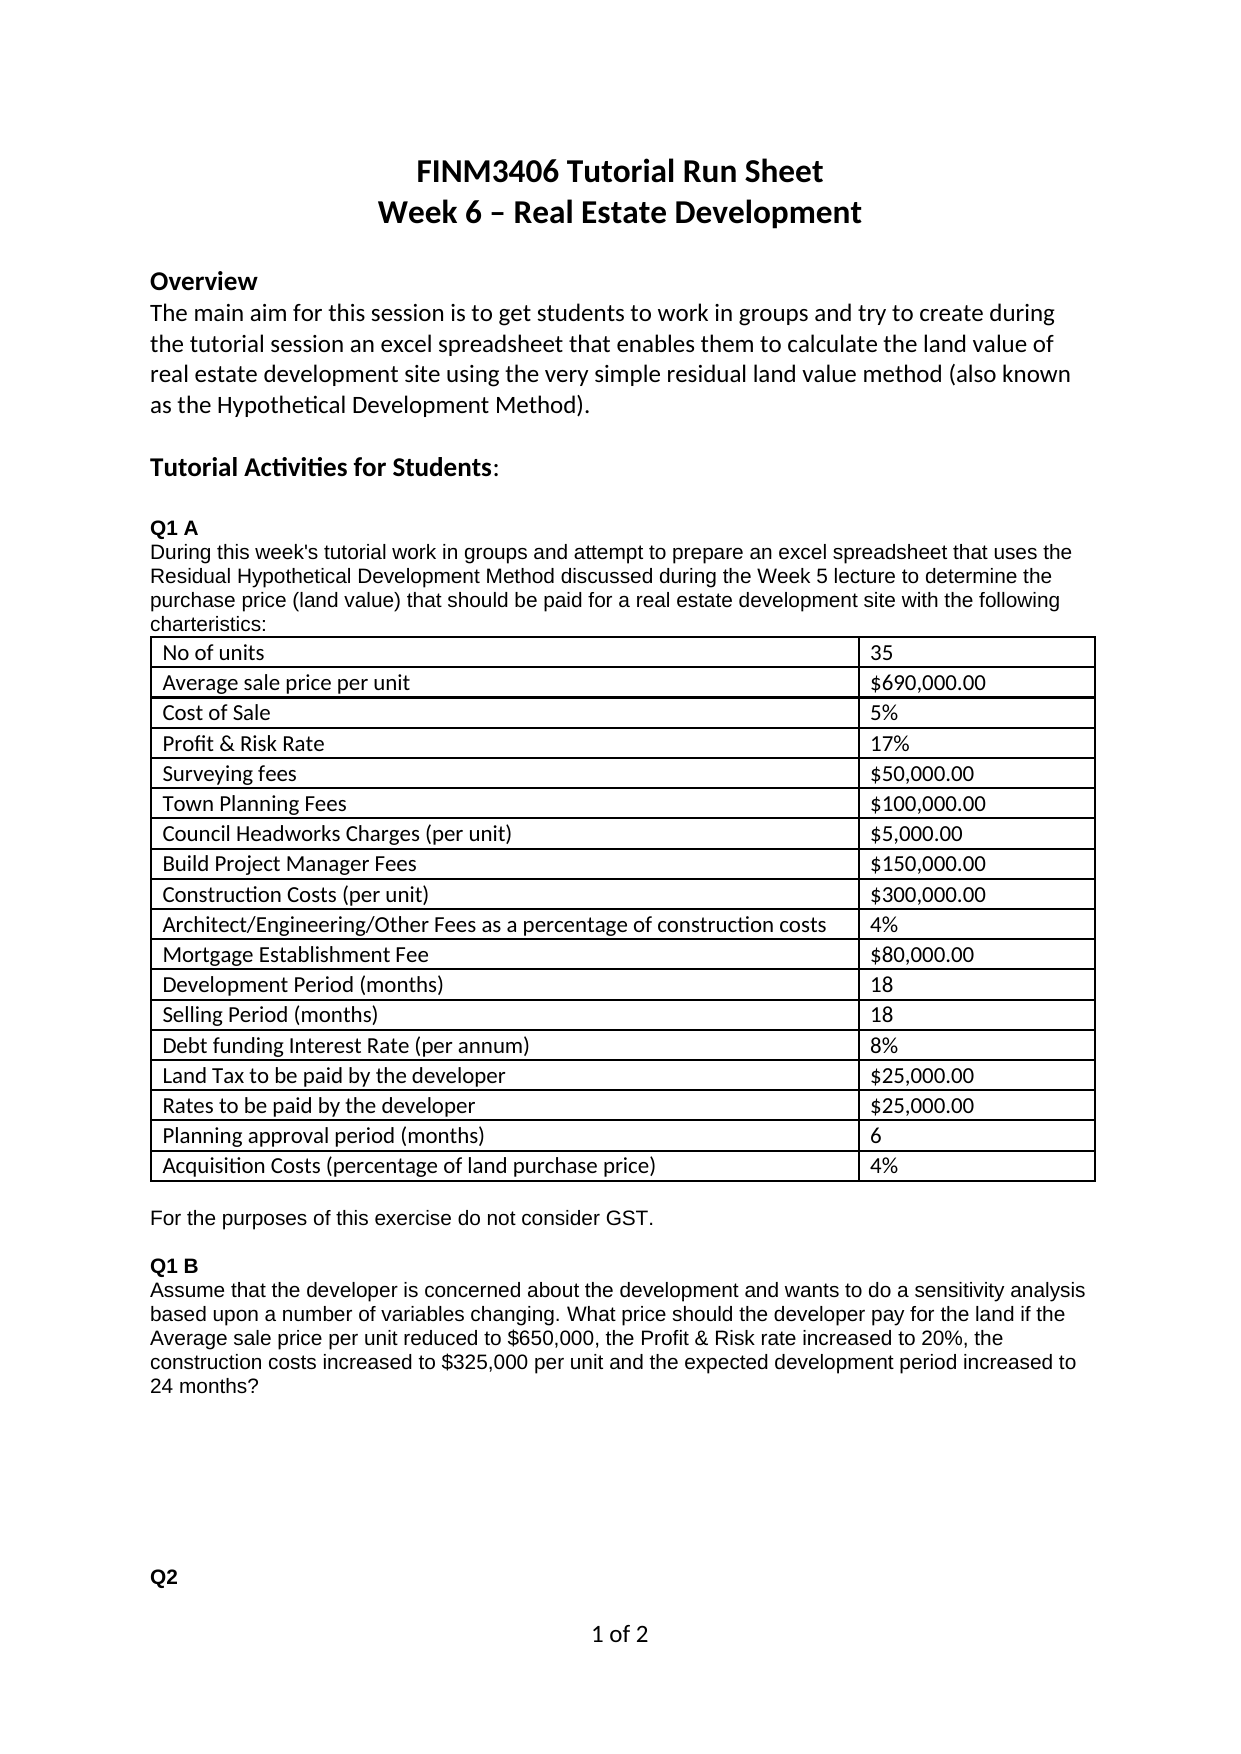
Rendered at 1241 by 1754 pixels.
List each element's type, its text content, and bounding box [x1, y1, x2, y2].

table_header No of units [152, 638, 858, 666]
table_cell Planning approval period (months) [152, 1121, 858, 1149]
table_cell 4% [860, 910, 1094, 938]
table_cell Land Tax to be paid by the developer [152, 1061, 858, 1089]
text Overview [150, 264, 1090, 297]
table_cell Development Period (months) [152, 970, 858, 998]
text During this week's tutorial work in groups and attempt to prepare an excel spreadsheet that uses the Residual Hypothetical Development Method discussed during the Week 5 lecture to determine the purchase price (land value) that should be paid for a real estate development site with the following charteristics: [150, 540, 1090, 636]
table_cell Selling Period (months) [152, 1001, 858, 1029]
table_cell Council Headworks Charges (per unit) [152, 819, 858, 847]
table_cell Average sale price per unit [152, 668, 858, 696]
text The main aim for this session is to get students to work in groups and try to create during the tutorial session an excel spreadsheet that enables them to calculate the land value of real estate development site using the very simple residual land value method (also known as the Hypothetical Development Method). [150, 297, 1090, 419]
table_cell $50,000.00 [860, 759, 1094, 787]
table_cell $25,000.00 [860, 1091, 1094, 1119]
table_cell $150,000.00 [860, 850, 1094, 878]
table_cell Rates to be paid by the developer [152, 1091, 858, 1119]
table_cell $690,000.00 [860, 668, 1094, 696]
table_cell 5% [860, 699, 1094, 727]
table_cell $80,000.00 [860, 940, 1094, 968]
text For the purposes of this exercise do not consider GST. [150, 1206, 1090, 1230]
table_cell Town Planning Fees [152, 789, 858, 817]
table_cell Mortgage Establishment Fee [152, 940, 858, 968]
table_cell Surveying fees [152, 759, 858, 787]
table_cell 6 [860, 1121, 1094, 1149]
table_cell 4% [860, 1152, 1094, 1180]
text FINM3406 Tutorial Run Sheet [150, 150, 1090, 191]
text Assume that the developer is concerned about the development and wants to do a sensitivity analysis based upon a number of variables changing. What price should the developer pay for the land if the Average sale price per unit reduced to $650,000, the Profit & Risk rate increased to 20%, the construction costs increased to $325,000 per unit and the expected development period increased to 24 months? [150, 1278, 1090, 1397]
text Q1 B [150, 1254, 1090, 1278]
table_cell 18 [860, 970, 1094, 998]
table_cell 17% [860, 729, 1094, 757]
text Q1 A [150, 516, 1090, 540]
text Tutorial Activities for Students: [150, 450, 1090, 483]
table_cell Cost of Sale [152, 699, 858, 727]
text Q2 [150, 1565, 1090, 1589]
table_cell Build Project Manager Fees [152, 850, 858, 878]
table_cell Debt funding Interest Rate (per annum) [152, 1031, 858, 1059]
text Week 6 – Real Estate Development [150, 191, 1090, 231]
table_cell $5,000.00 [860, 819, 1094, 847]
table_cell Architect/Engineering/Other Fees as a percentage of construction costs [152, 910, 858, 938]
table_cell 18 [860, 1001, 1094, 1029]
table_header 35 [860, 638, 1094, 666]
table_cell $25,000.00 [860, 1061, 1094, 1089]
table_cell $100,000.00 [860, 789, 1094, 817]
table_cell Acquisition Costs (percentage of land purchase price) [152, 1152, 858, 1180]
table_cell Construction Costs (per unit) [152, 880, 858, 908]
table_cell $300,000.00 [860, 880, 1094, 908]
table_cell Profit & Risk Rate [152, 729, 858, 757]
table_cell 8% [860, 1031, 1094, 1059]
